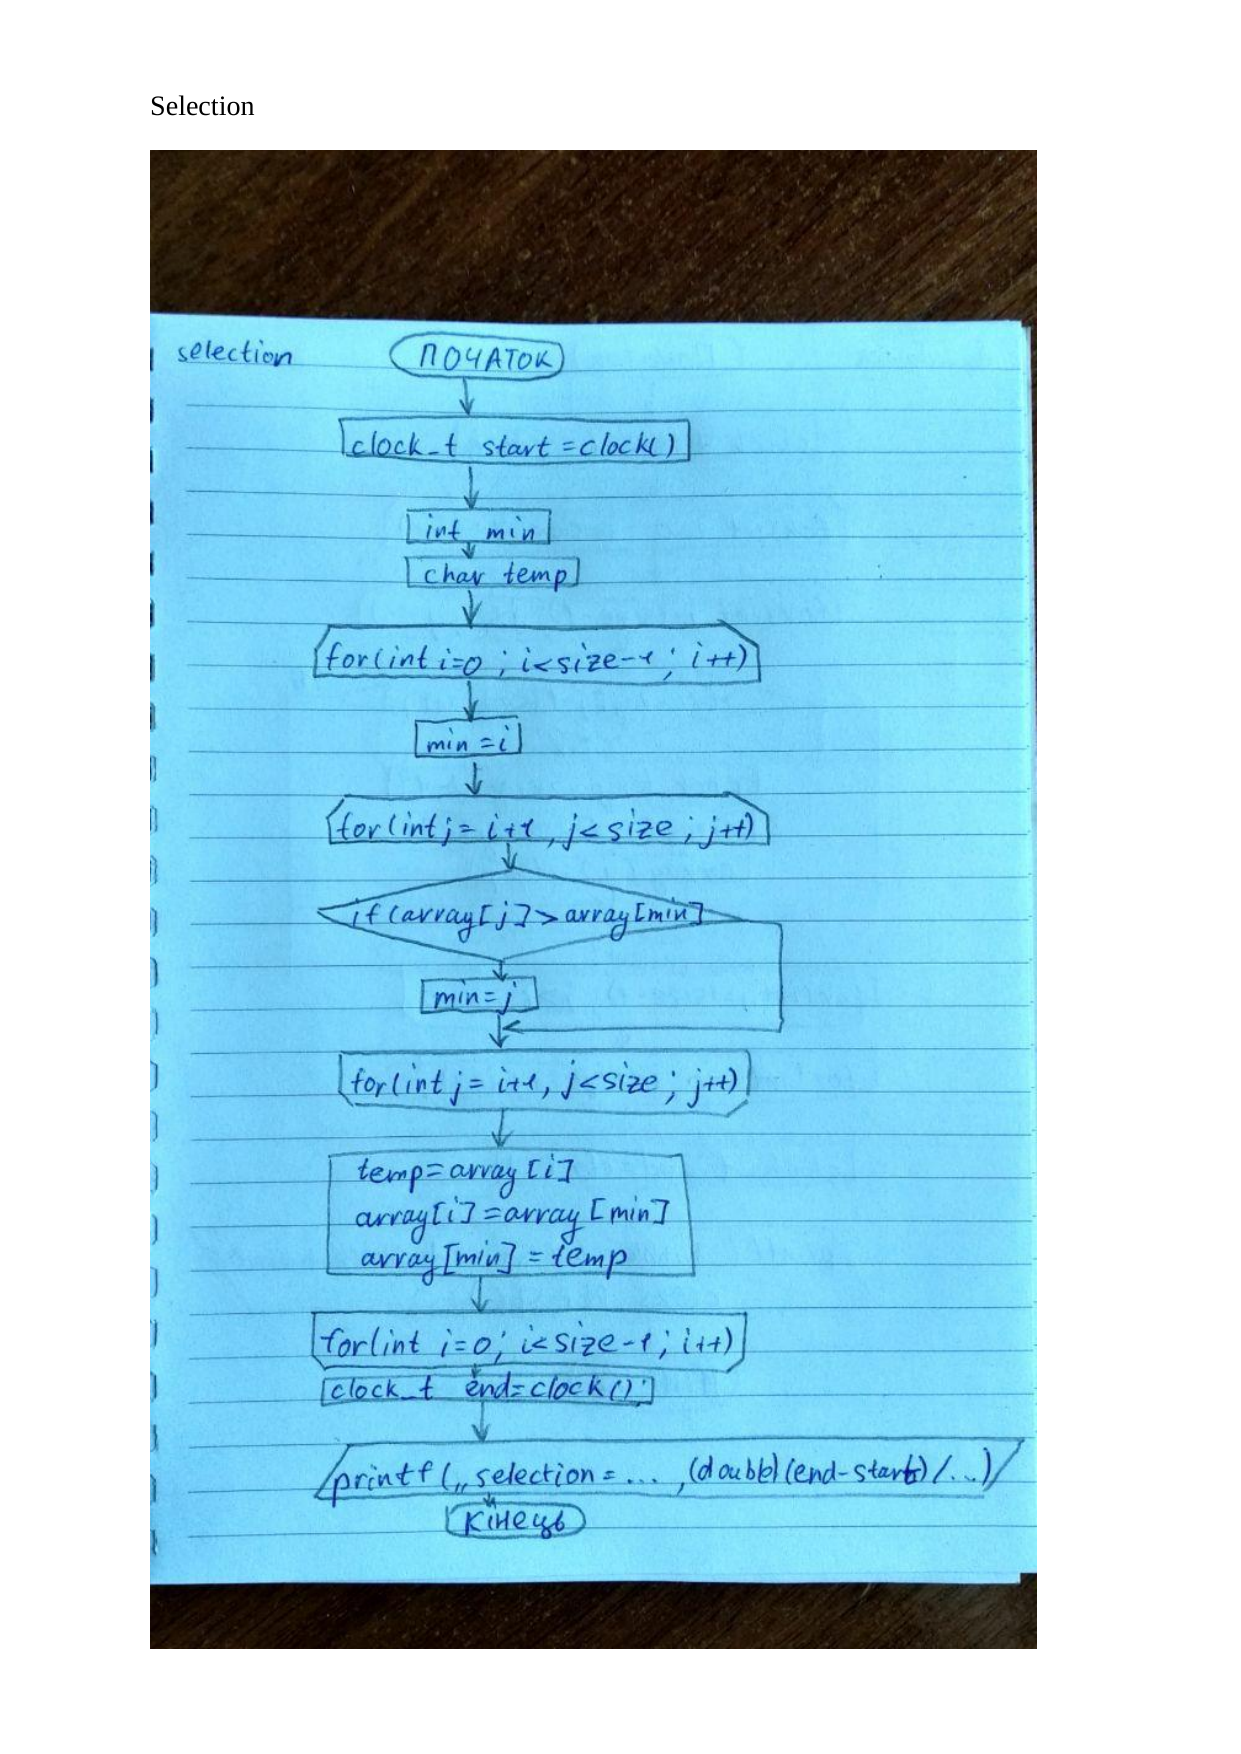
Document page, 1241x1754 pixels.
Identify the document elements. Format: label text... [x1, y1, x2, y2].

text Selection [150, 88, 1122, 121]
picture [150, 150, 1037, 1649]
